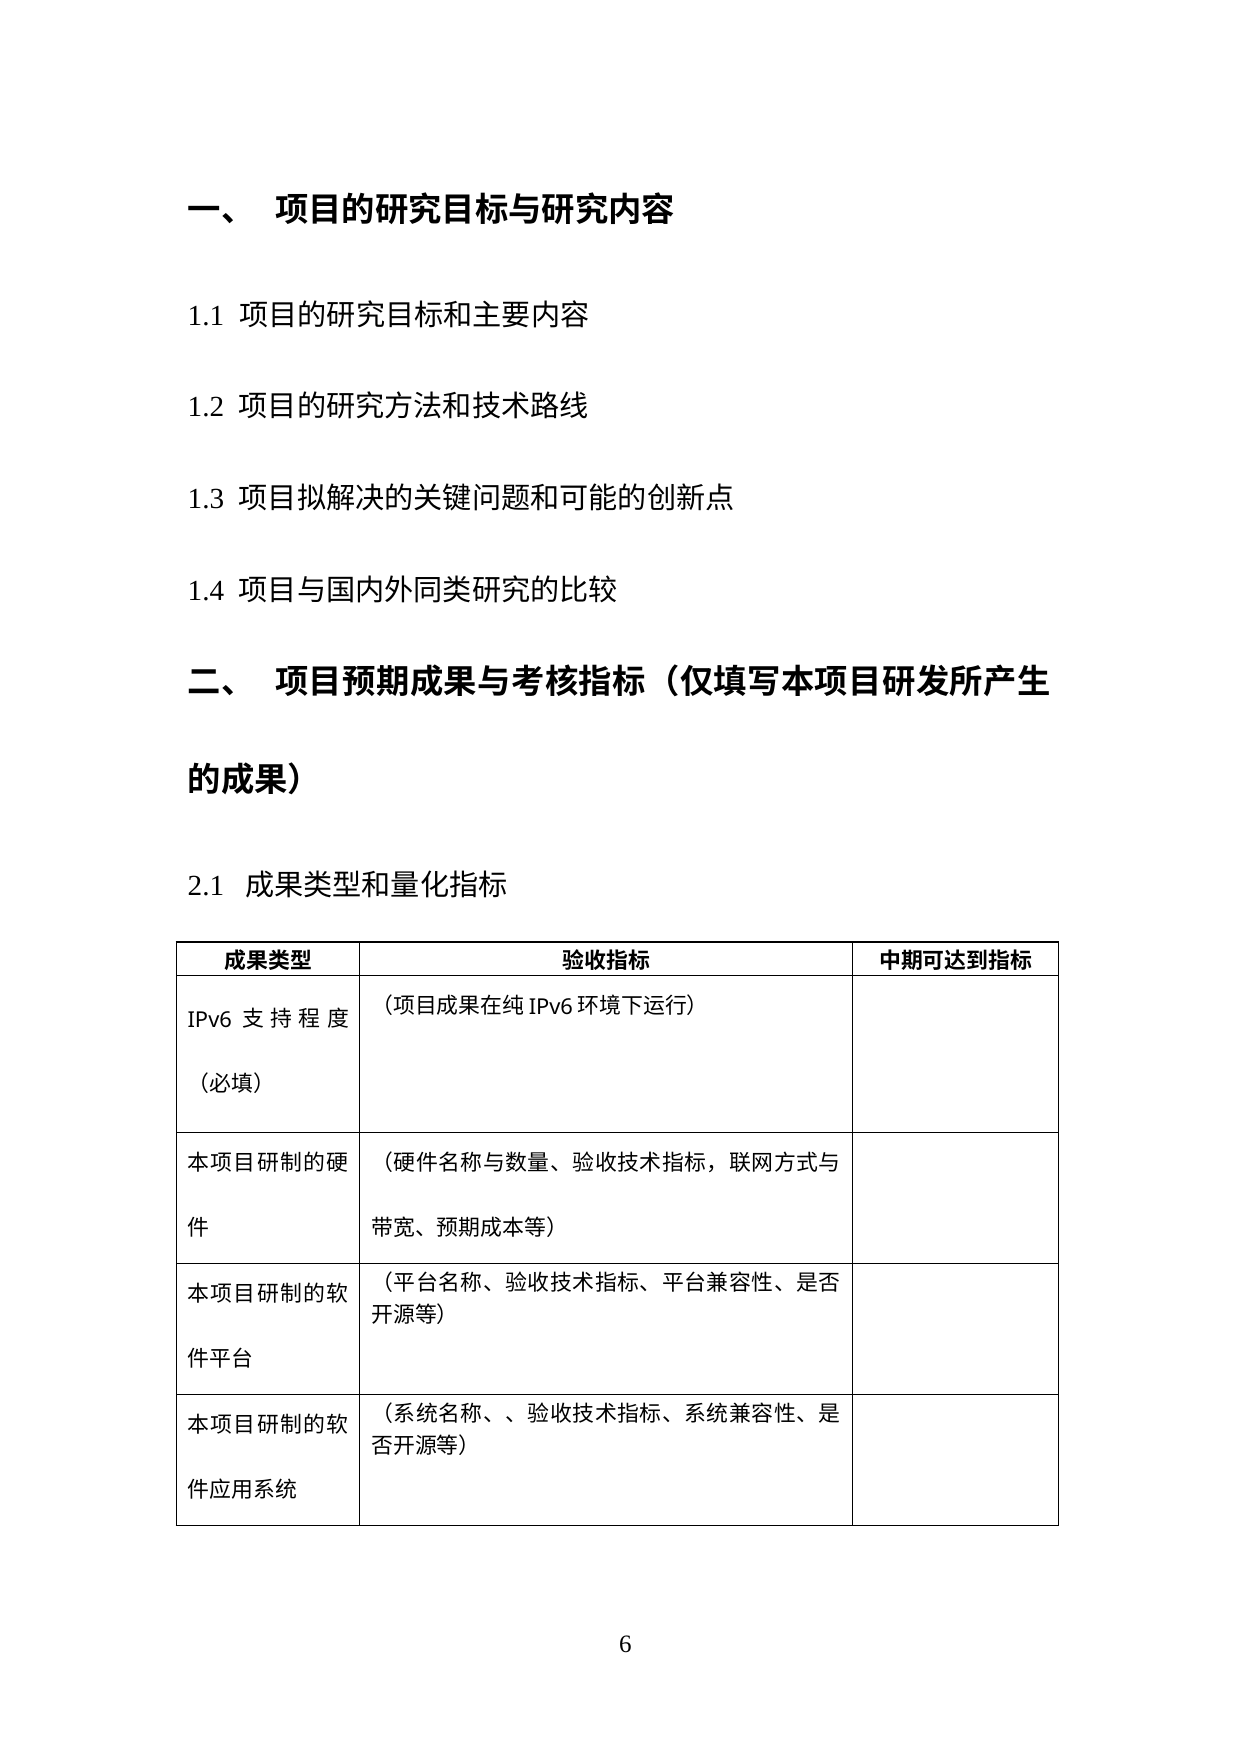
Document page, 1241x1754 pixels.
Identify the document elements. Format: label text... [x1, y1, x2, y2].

table_cell [853, 976, 1058, 1132]
subtitle 项目的研究目标与研究内容 [187, 174, 1053, 239]
table_header 中期可达到指标 [853, 943, 1058, 975]
table_cell 本项目研制的软件平台 [177, 1264, 359, 1394]
table_header 验收指标 [360, 943, 852, 975]
subtitle 项目预期成果与考核指标（仅填写本项目研发所产生的成果） [187, 647, 1053, 809]
table_cell （项目成果在纯IPv6环境下运行） [360, 976, 852, 1132]
table_cell （平台名称、验收技术指标、平台兼容性、是否开源等） [360, 1264, 852, 1394]
subtitle 成果类型和量化指标 [187, 850, 1053, 915]
table_cell [853, 1264, 1058, 1394]
subtitle 项目拟解决的关键问题和可能的创新点 [187, 463, 1053, 528]
table_cell [853, 1395, 1058, 1525]
table_cell 本项目研制的软件应用系统 [177, 1395, 359, 1525]
table_cell IPv6支持程度 （必填） [177, 976, 359, 1132]
table_cell （硬件名称与数量、验收技术指标，联网方式与带宽、预期成本等） [360, 1133, 852, 1263]
subtitle 项目与国内外同类研究的比较 [187, 555, 1053, 620]
table_cell 本项目研制的硬件 [177, 1133, 359, 1263]
table_header 成果类型 [177, 943, 359, 975]
table_cell （系统名称、、验收技术指标、系统兼容性、是否开源等） [360, 1395, 852, 1525]
table_cell [853, 1133, 1058, 1263]
subtitle 项目的研究目标和主要内容 [187, 280, 1053, 345]
subtitle 项目的研究方法和技术路线 [187, 372, 1053, 437]
